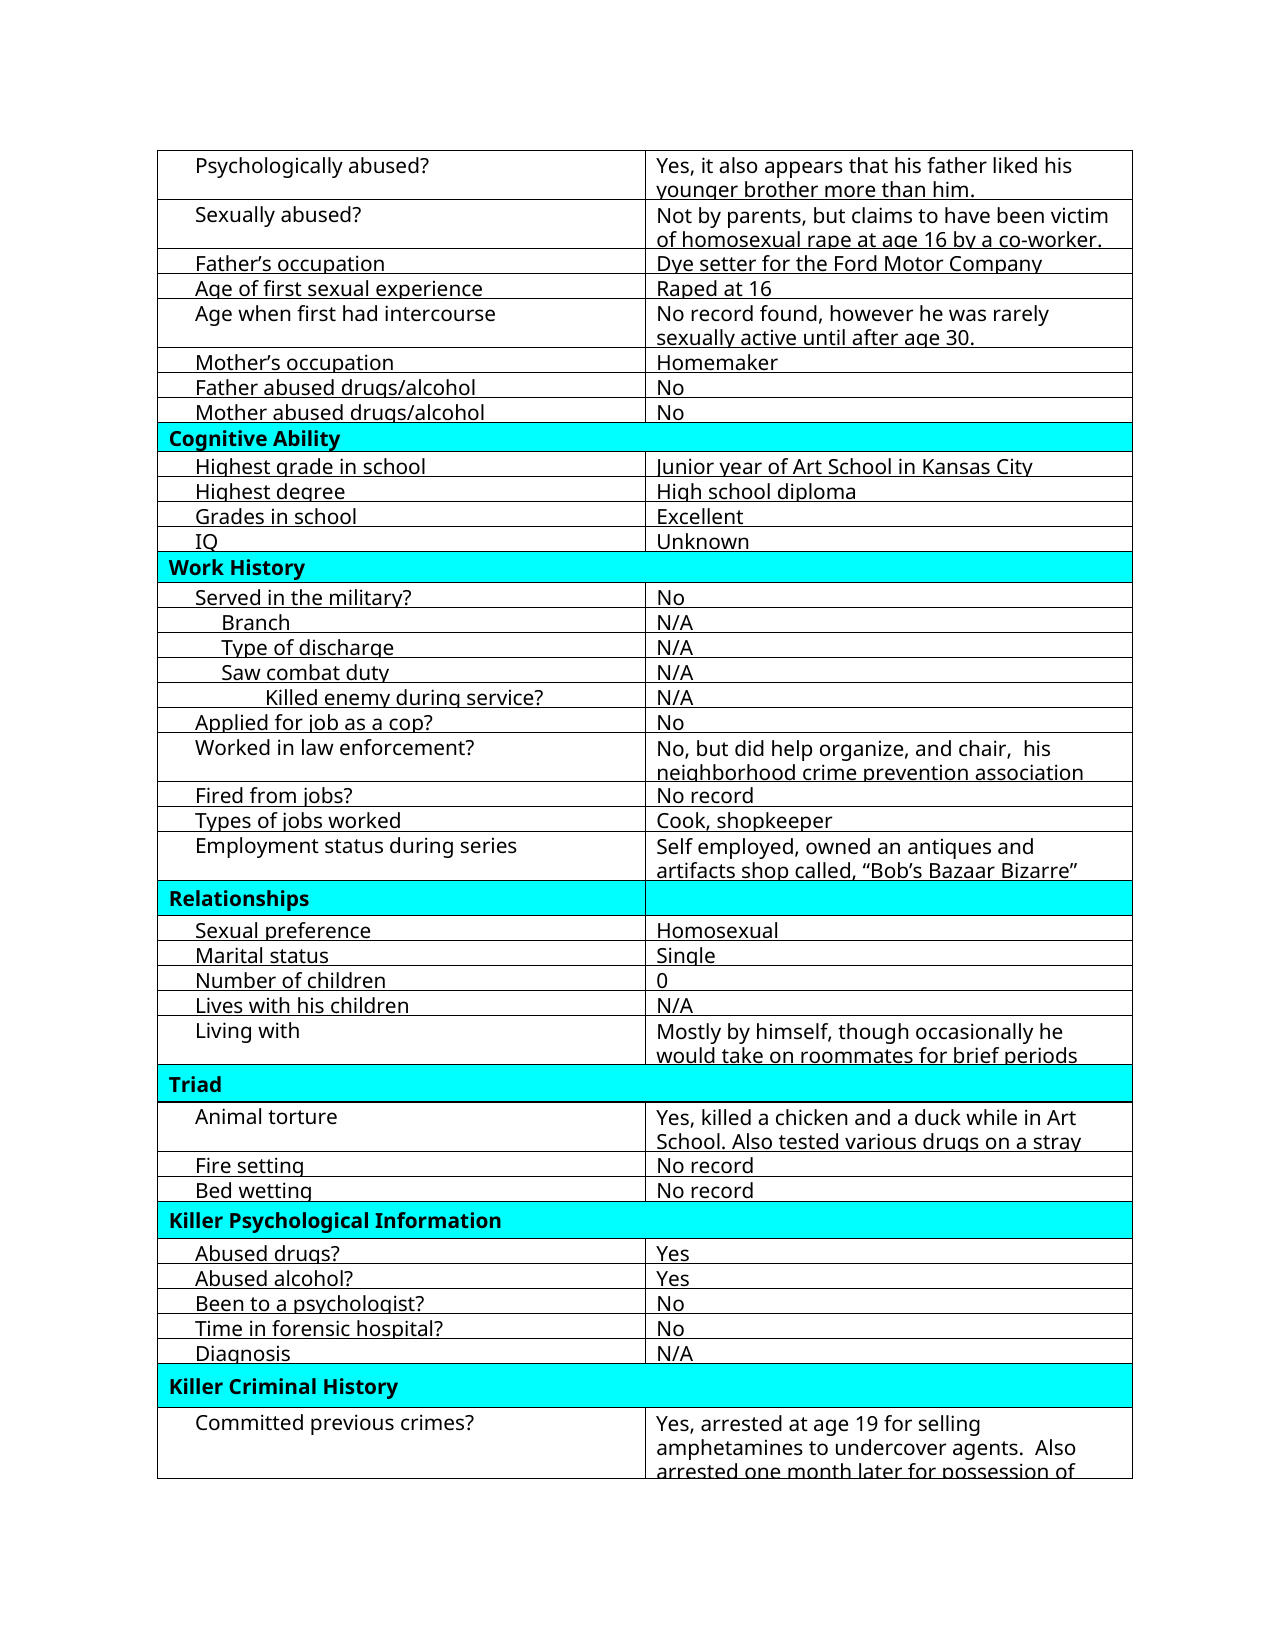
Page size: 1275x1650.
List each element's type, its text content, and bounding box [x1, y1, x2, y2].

table_cell Been to a psychologist? [158, 1289, 645, 1313]
table_cell Cook, shopkeeper [646, 807, 1132, 831]
table_cell No [646, 708, 1132, 732]
table_cell Time in forensic hospital? [158, 1314, 645, 1338]
table_cell Abused alcohol? [158, 1264, 645, 1288]
table_cell No, but did help organize, and chair, his neighborhood crime prevention association [646, 733, 1132, 781]
table_cell N/A [646, 1339, 1132, 1363]
table_cell Yes, arrested at age 19 for selling amphetamines to undercover agents. Also arrested one month later for possession of marijuana and LSD, but charges were dropped [646, 1408, 1132, 1478]
table_cell No [646, 1314, 1132, 1338]
table_cell Number of children [158, 966, 645, 990]
table_cell Cognitive Ability [158, 423, 1132, 451]
table_cell High school diploma [646, 477, 1132, 501]
table_cell Homosexual [646, 916, 1132, 940]
table_cell Single [646, 941, 1132, 965]
table_cell No record [646, 782, 1132, 806]
table_cell Living with [158, 1016, 645, 1064]
table_cell No record [646, 1152, 1132, 1176]
table_cell N/A [646, 608, 1132, 632]
table_cell Committed previous crimes? [158, 1408, 645, 1478]
table_cell Highest degree [158, 477, 645, 501]
table_cell Lives with his children [158, 991, 645, 1015]
table_cell N/A [646, 683, 1132, 707]
table_cell Relationships [158, 881, 645, 915]
table_cell Worked in law enforcement? [158, 733, 645, 781]
table_cell Marital status [158, 941, 645, 965]
table_header Psychologically abused? [158, 151, 645, 199]
table_cell Employment status during series [158, 832, 645, 880]
table_cell N/A [646, 658, 1132, 682]
table_cell Dye setter for the Ford Motor Company [646, 249, 1132, 273]
table_cell Yes [646, 1239, 1132, 1263]
table_cell Father abused drugs/alcohol [158, 373, 645, 397]
table_cell Applied for job as a cop? [158, 708, 645, 732]
table_cell Sexually abused? [158, 200, 645, 248]
table_cell Triad [158, 1065, 1132, 1101]
table_cell No [646, 583, 1132, 607]
table_cell No record found, however he was rarely sexually active until after age 30. [646, 299, 1132, 347]
table_cell N/A [646, 991, 1132, 1015]
table_cell Homemaker [646, 348, 1132, 372]
table_cell Not by parents, but claims to have been victim of homosexual rape at age 16 by a co-worker. [646, 200, 1132, 248]
table_header Yes, it also appears that his father liked his younger brother more than him. [646, 151, 1132, 199]
table_cell Branch [158, 608, 645, 632]
table_cell 0 [646, 966, 1132, 990]
table_cell Work History [158, 552, 1132, 582]
table_cell Excellent [646, 502, 1132, 526]
table_cell Junior year of Art School in Kansas City [646, 452, 1132, 476]
table_cell No [646, 373, 1132, 397]
table_cell IQ [158, 527, 645, 551]
table_cell Unknown [646, 527, 1132, 551]
table_cell Killer Criminal History [158, 1364, 1132, 1407]
table_cell N/A [646, 633, 1132, 657]
table_cell Highest grade in school [158, 452, 645, 476]
table_cell Served in the military? [158, 583, 645, 607]
table_cell Self employed, owned an antiques and artifacts shop called, “Bob’s Bazaar Bizarre” [646, 832, 1132, 880]
table_cell Type of discharge [158, 633, 645, 657]
table_cell Saw combat duty [158, 658, 645, 682]
table_cell No [646, 1289, 1132, 1313]
table_cell Sexual preference [158, 916, 645, 940]
table_cell Mostly by himself, though occasionally he would take on roommates for brief periods of time. [646, 1016, 1132, 1064]
table_cell Killer Psychological Information [158, 1202, 1132, 1238]
table_cell Mother abused drugs/alcohol [158, 398, 645, 422]
table_cell Yes, killed a chicken and a duck while in Art School. Also tested various drugs on a stray dog prior to killings [646, 1103, 1132, 1151]
table_cell Age of first sexual experience [158, 274, 645, 298]
table_cell No record [646, 1177, 1132, 1201]
table_cell Father’s occupation [158, 249, 645, 273]
table_cell Age when first had intercourse [158, 299, 645, 347]
table_cell Animal torture [158, 1103, 645, 1151]
table_cell Raped at 16 [646, 274, 1132, 298]
table_cell [646, 881, 1132, 915]
table_cell Types of jobs worked [158, 807, 645, 831]
table_cell No [646, 398, 1132, 422]
table_cell Fired from jobs? [158, 782, 645, 806]
table_cell Yes [646, 1264, 1132, 1288]
table_cell Diagnosis [158, 1339, 645, 1363]
table_cell Mother’s occupation [158, 348, 645, 372]
table_cell Bed wetting [158, 1177, 645, 1201]
table_cell Killed enemy during service? [158, 683, 645, 707]
table_cell Abused drugs? [158, 1239, 645, 1263]
table_cell Grades in school [158, 502, 645, 526]
table_cell Fire setting [158, 1152, 645, 1176]
